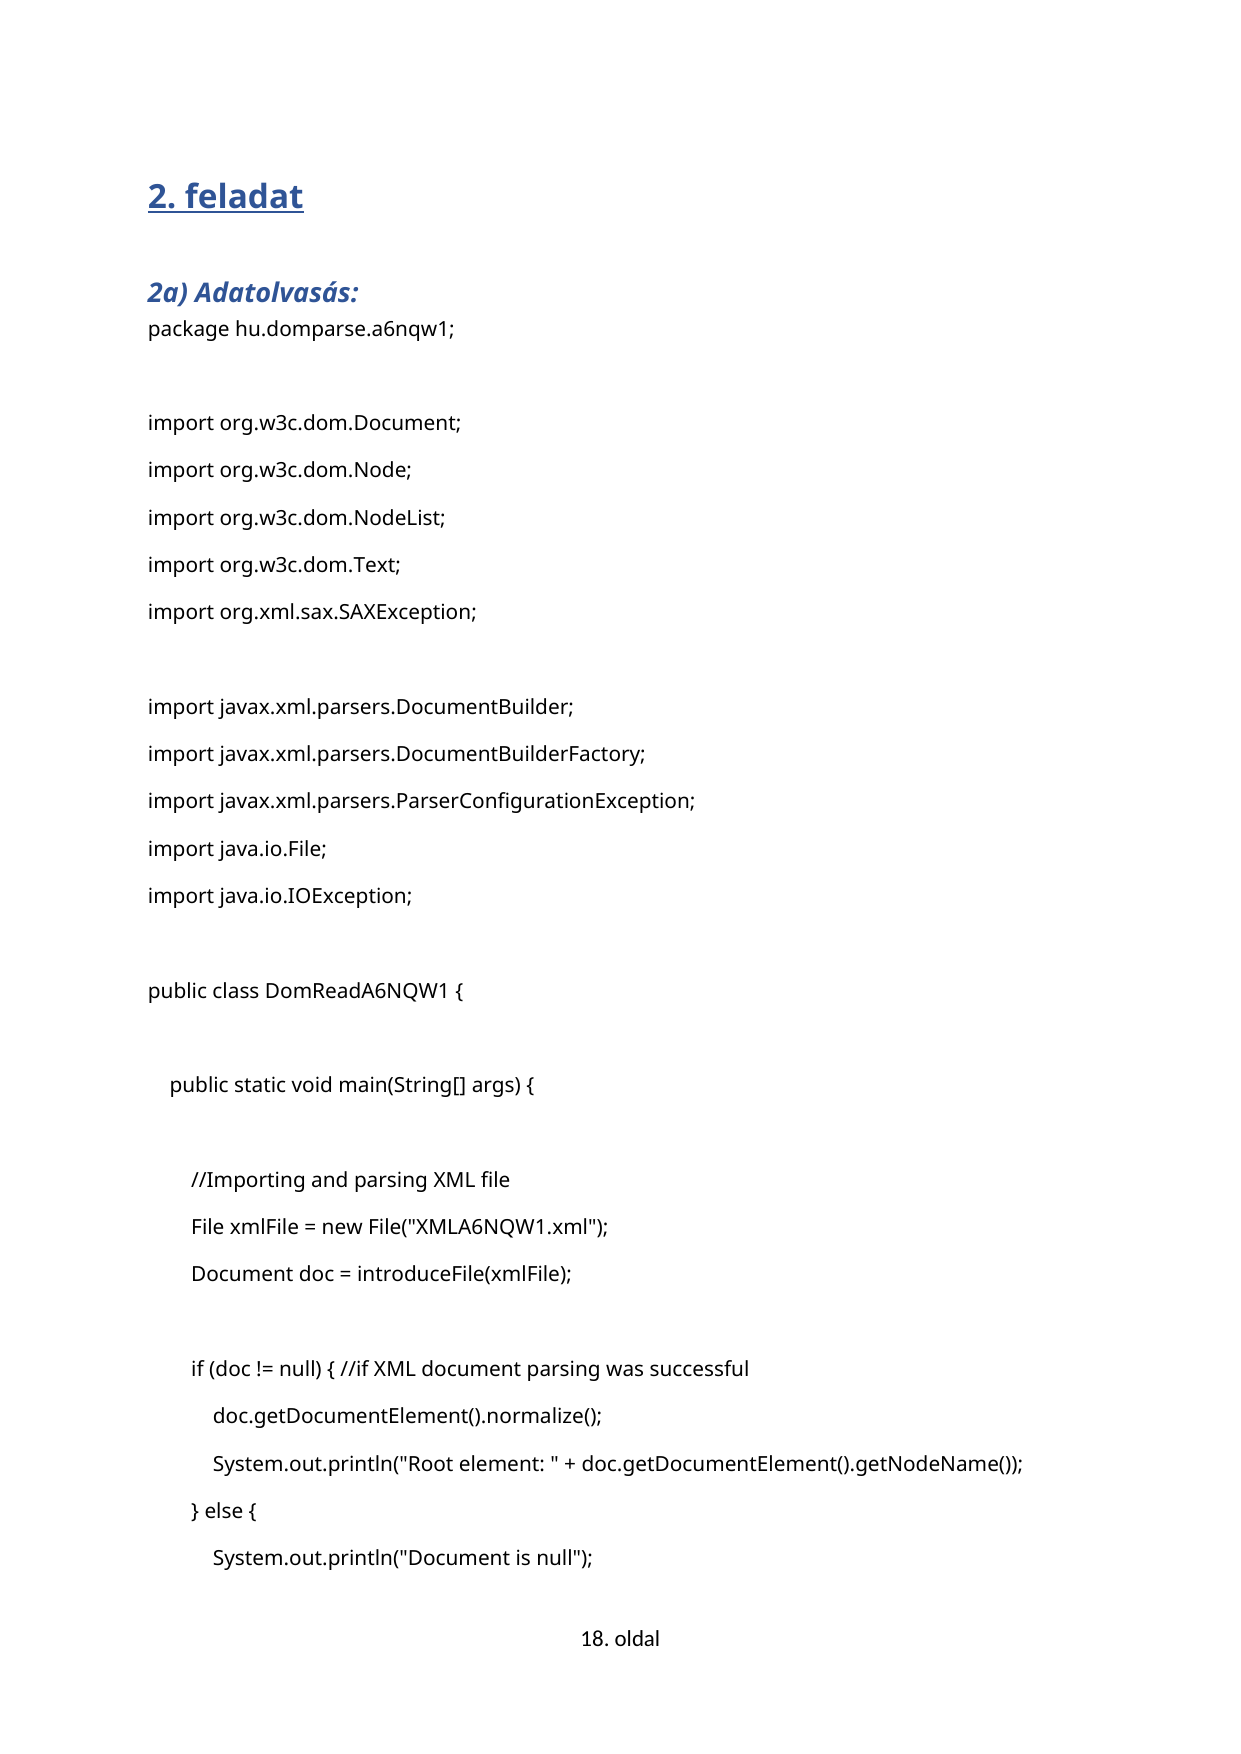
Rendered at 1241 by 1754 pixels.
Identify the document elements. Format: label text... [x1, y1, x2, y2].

text File xmlFile = new File("XMLA6NQW1.xml"); [148, 1212, 1093, 1241]
subtitle 2a) Adatolvasás: [148, 274, 1093, 311]
text if (doc != null) { //if XML document parsing was successful [148, 1354, 1093, 1382]
text import javax.xml.parsers.DocumentBuilder; [148, 692, 1093, 720]
text import javax.xml.parsers.DocumentBuilderFactory; [148, 739, 1093, 768]
text System.out.println("Document is null"); [148, 1543, 1093, 1572]
text doc.getDocumentElement().normalize(); [148, 1401, 1093, 1430]
text public static void main(String[] args) { [148, 1070, 1093, 1099]
text import org.w3c.dom.Text; [148, 550, 1093, 578]
text import javax.xml.parsers.ParserConfigurationException; [148, 787, 1093, 815]
text import org.xml.sax.SAXException; [148, 597, 1093, 626]
text package hu.domparse.a6nqw1; [148, 314, 1093, 342]
text import org.w3c.dom.NodeList; [148, 503, 1093, 531]
text public class DomReadA6NQW1 { [148, 976, 1093, 1004]
text } else { [148, 1496, 1093, 1524]
text import org.w3c.dom.Node; [148, 456, 1093, 484]
text import java.io.IOException; [148, 881, 1093, 909]
text System.out.println("Root element: " + doc.getDocumentElement().getNodeName()); [148, 1449, 1093, 1477]
text import java.io.File; [148, 834, 1093, 862]
text Document doc = introduceFile(xmlFile); [148, 1259, 1093, 1288]
subtitle 2. feladat [148, 173, 1093, 218]
text //Importing and parsing XML file [148, 1165, 1093, 1193]
text import org.w3c.dom.Document; [148, 408, 1093, 437]
